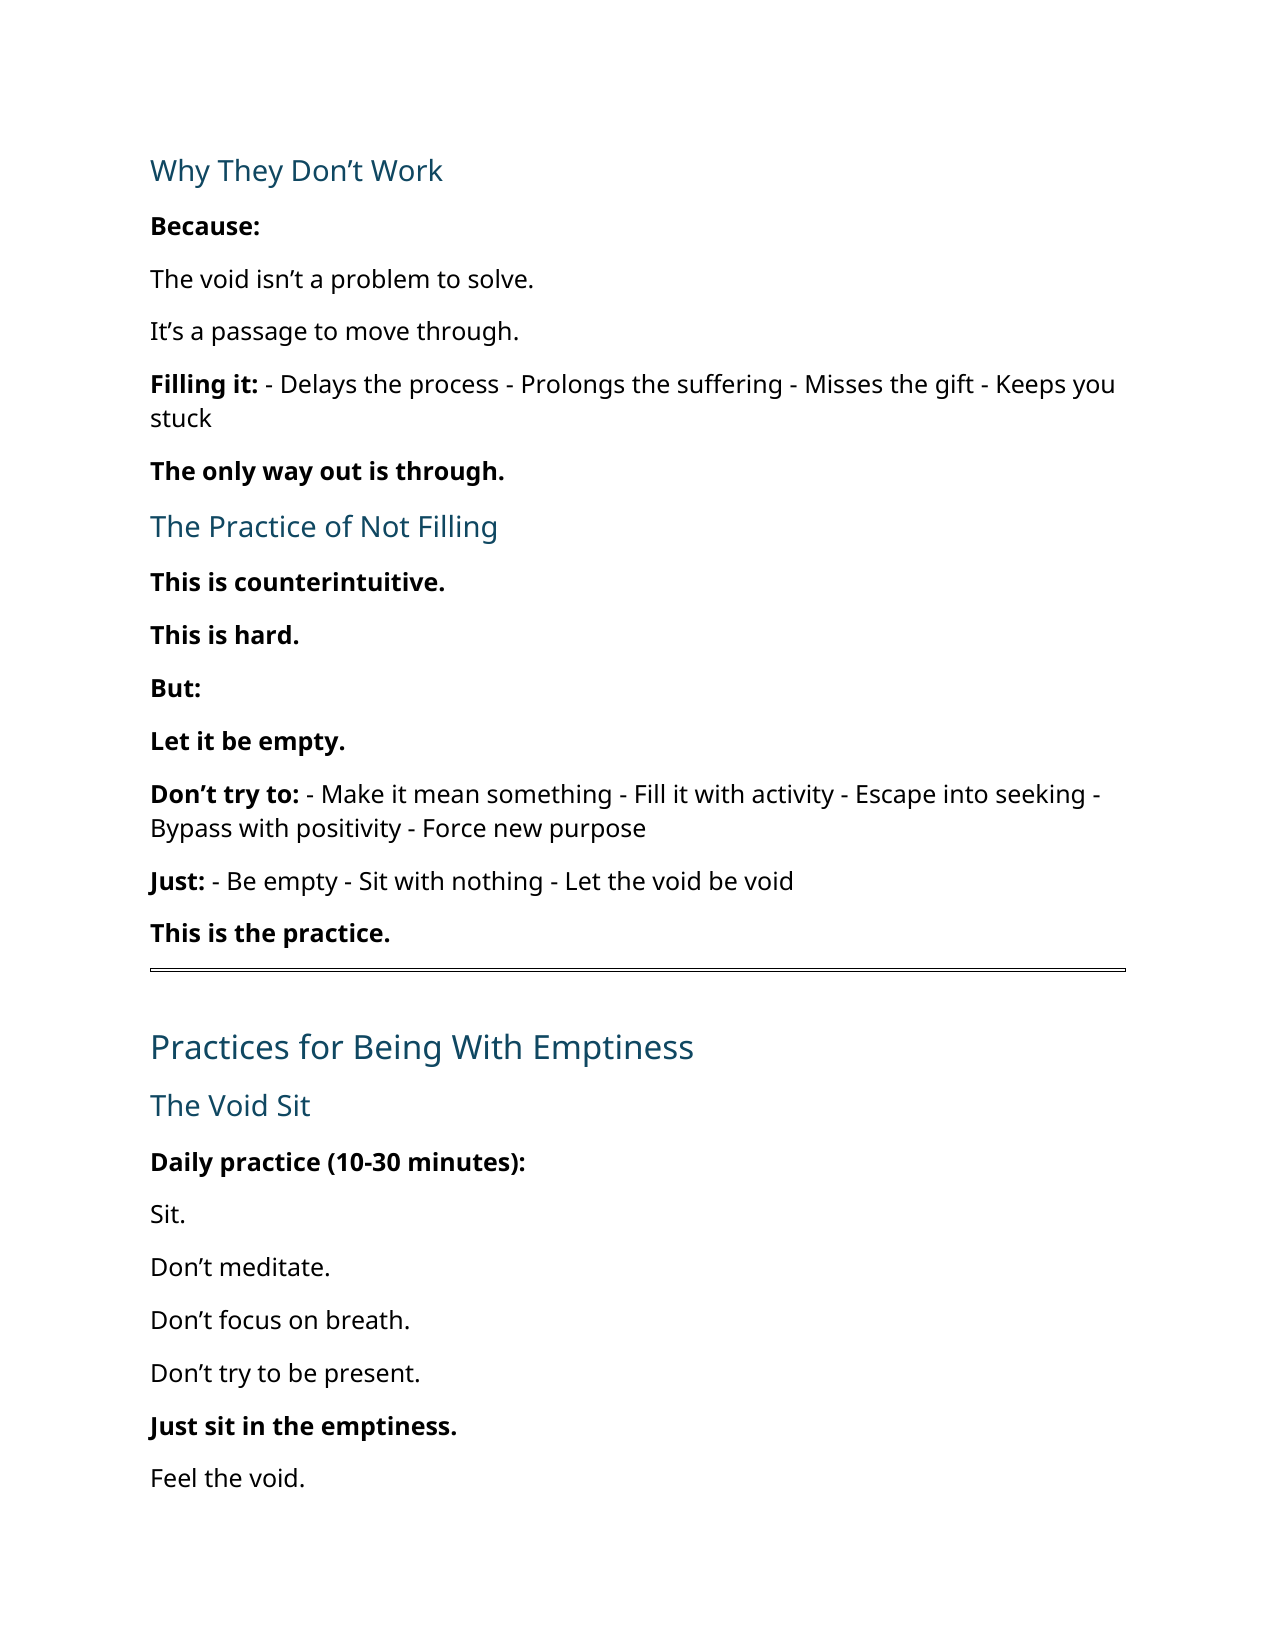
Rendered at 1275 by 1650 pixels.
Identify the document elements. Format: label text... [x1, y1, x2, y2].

text Just sit in the emptiness. [150, 1408, 1125, 1442]
text Just: - Be empty - Sit with nothing - Let the void be void [150, 863, 1125, 897]
text The only way out is through. [150, 454, 1125, 488]
subtitle The Void Sit [150, 1086, 1125, 1125]
subtitle Why They Don’t Work [150, 150, 1125, 190]
text Don’t meditate. [150, 1250, 1125, 1284]
text It’s a passage to move through. [150, 314, 1125, 348]
text But: [150, 671, 1125, 705]
text The void isn’t a problem to solve. [150, 261, 1125, 295]
subtitle Practices for Being With Emptiness [150, 1024, 1125, 1069]
text Sit. [150, 1197, 1125, 1231]
text Because: [150, 208, 1125, 242]
text Let it be empty. [150, 723, 1125, 757]
text This is hard. [150, 618, 1125, 652]
text This is the practice. [150, 916, 1125, 950]
text Don’t try to be present. [150, 1355, 1125, 1389]
subtitle The Practice of Not Filling [150, 507, 1125, 546]
text Don’t focus on breath. [150, 1303, 1125, 1337]
text This is counterintuitive. [150, 565, 1125, 599]
text Daily practice (10-30 minutes): [150, 1144, 1125, 1178]
text Don’t try to: - Make it mean something - Fill it with activity - Escape into seeking - Bypass with positivity - Force new purpose [150, 776, 1125, 844]
text Filling it: - Delays the process - Prolongs the suffering - Misses the gift - Keeps you stuck [150, 367, 1125, 435]
text Feel the void. [150, 1461, 1125, 1495]
